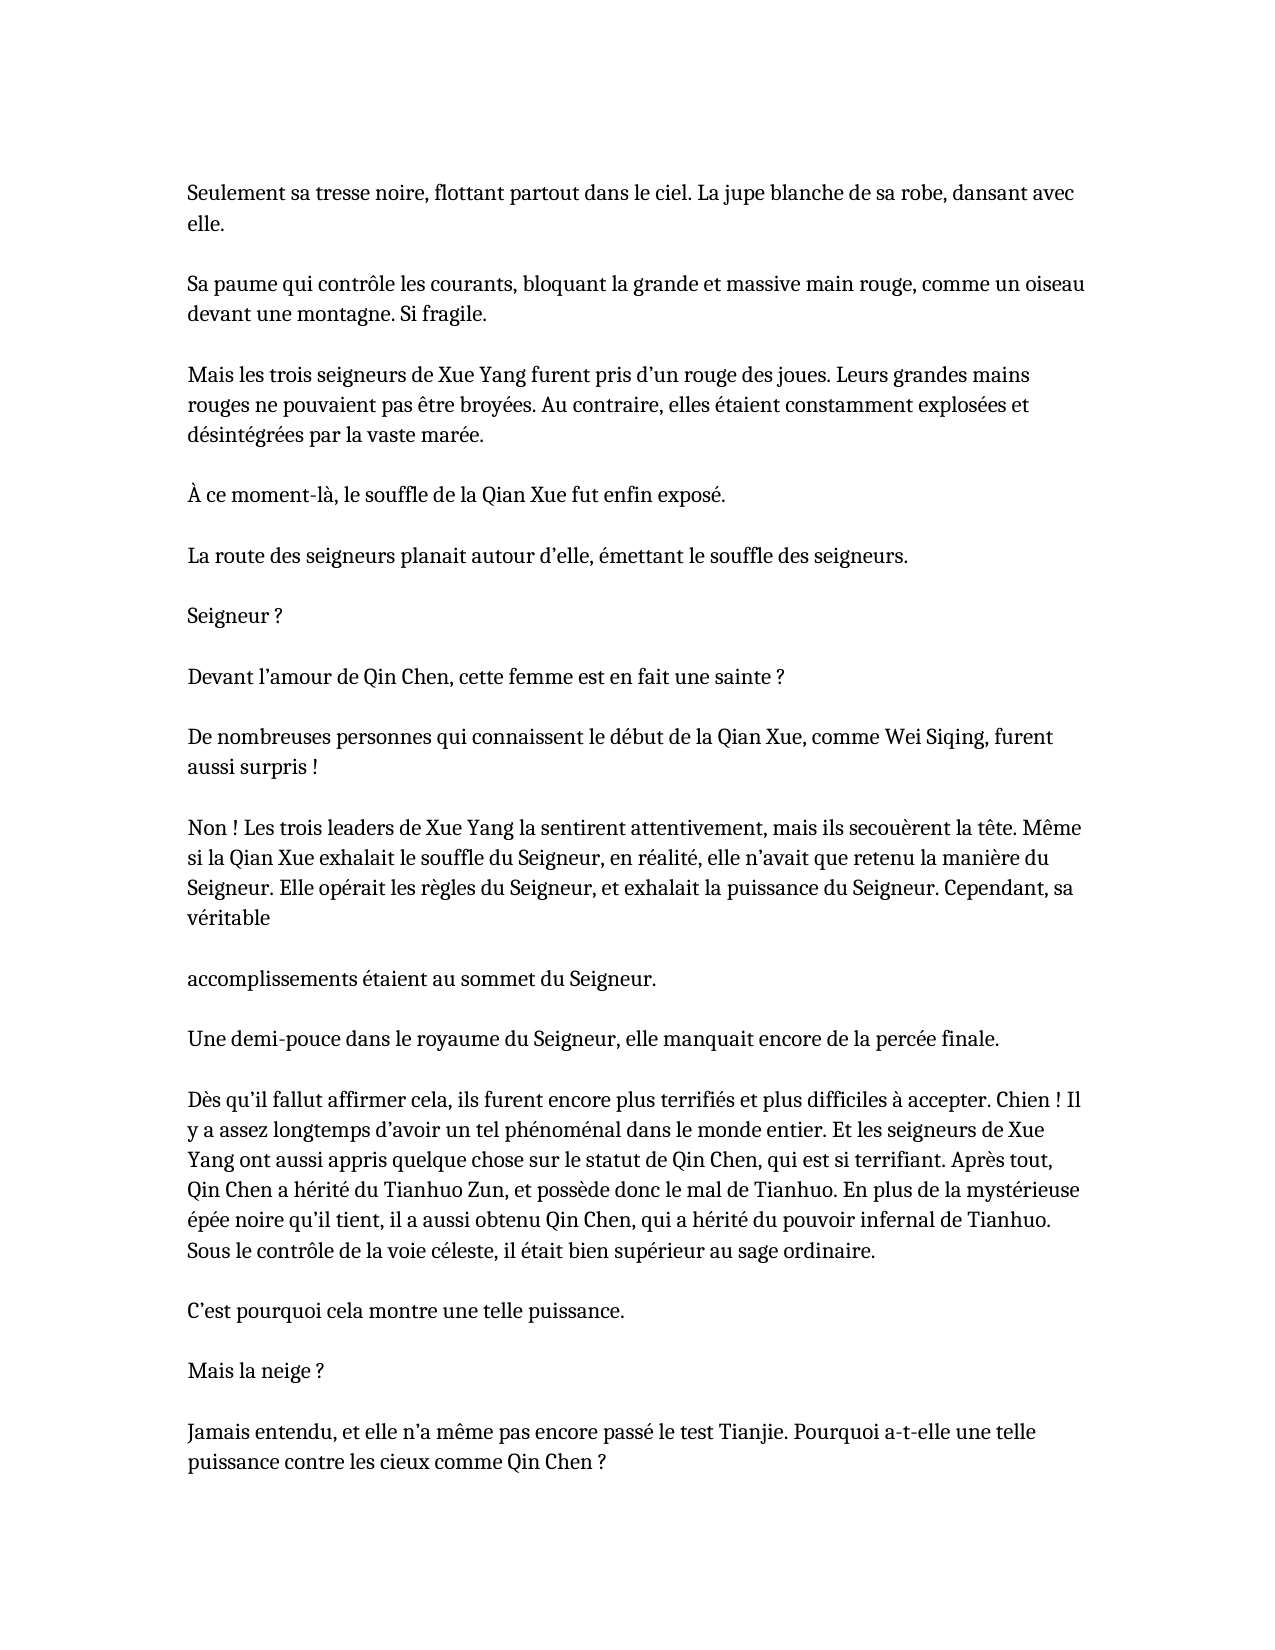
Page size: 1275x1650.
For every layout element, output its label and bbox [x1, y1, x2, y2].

text [187, 150, 1087, 1475]
